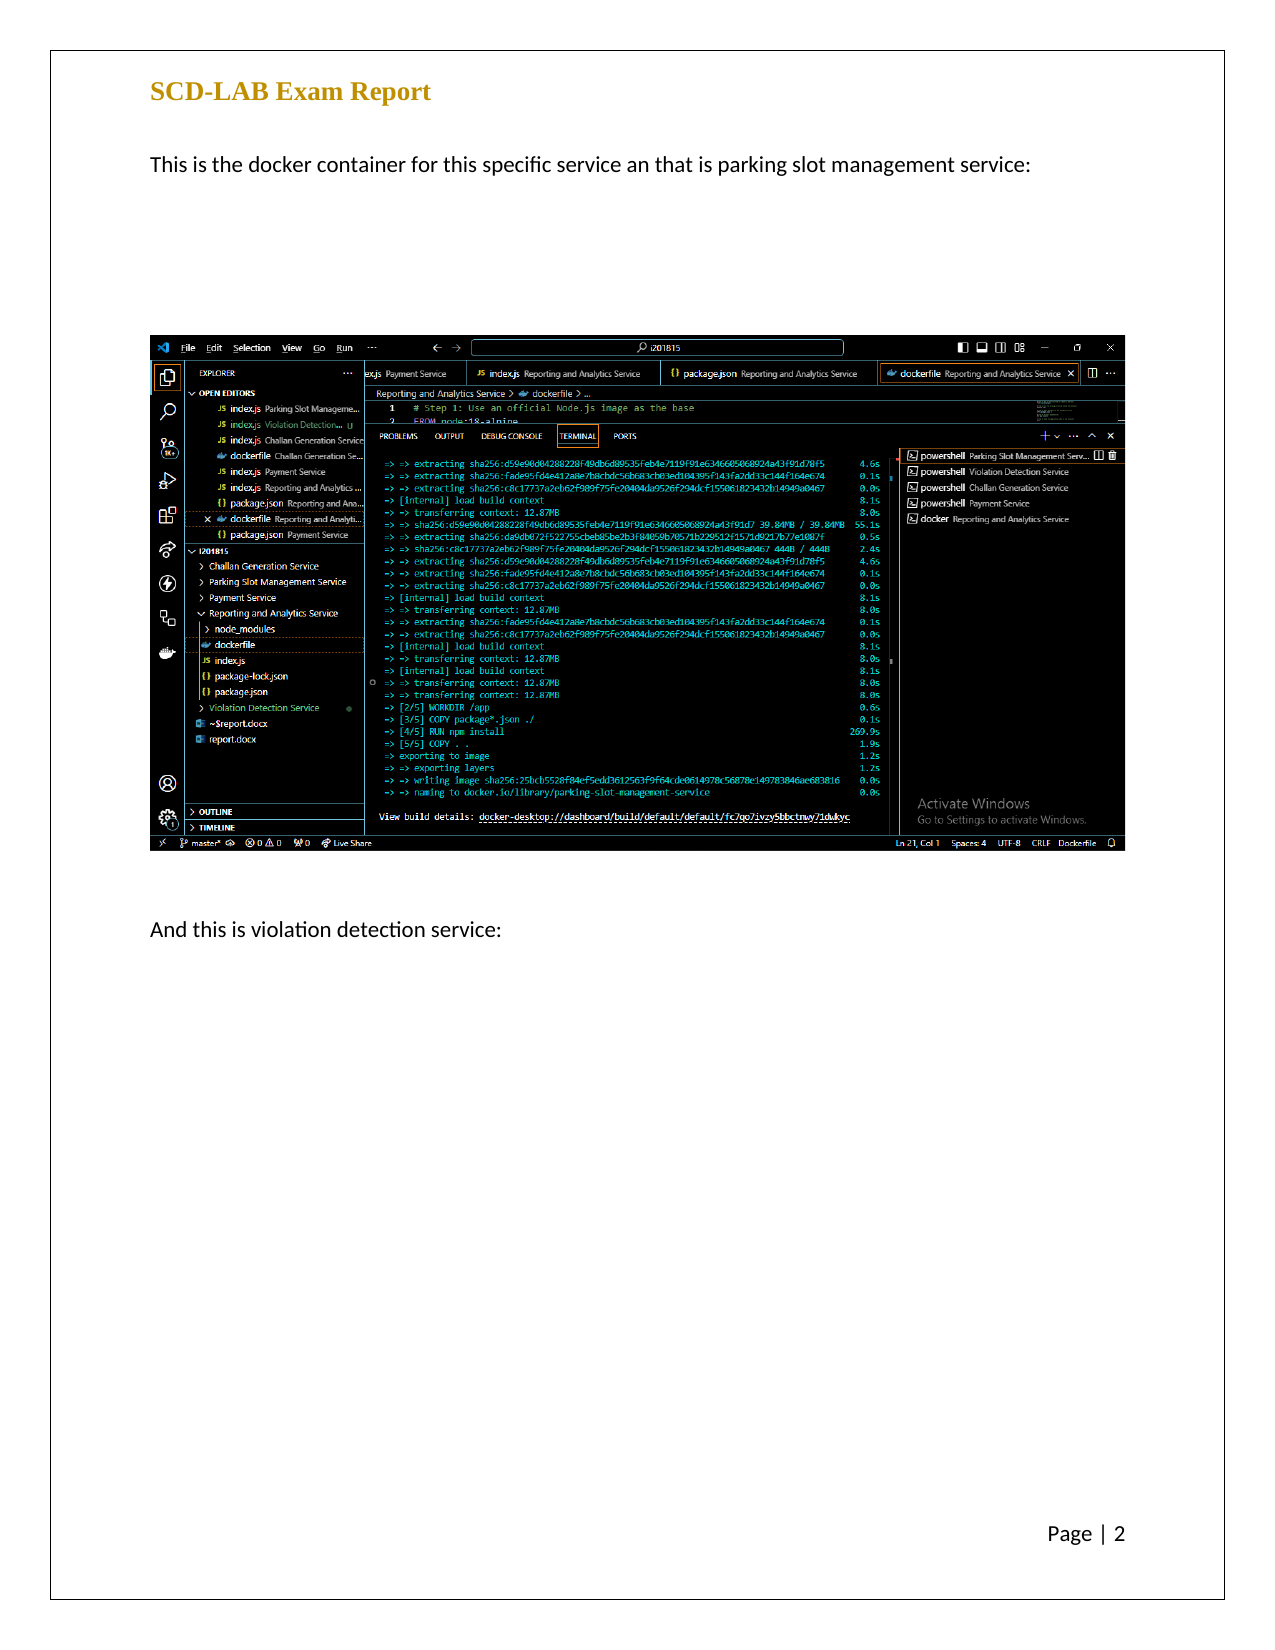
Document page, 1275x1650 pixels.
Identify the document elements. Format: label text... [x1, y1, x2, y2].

text This is the docker container for this specific service an that is parking slot management service: [150, 150, 1125, 178]
picture [150, 335, 1125, 851]
text And this is violation detection service: [150, 915, 1125, 943]
